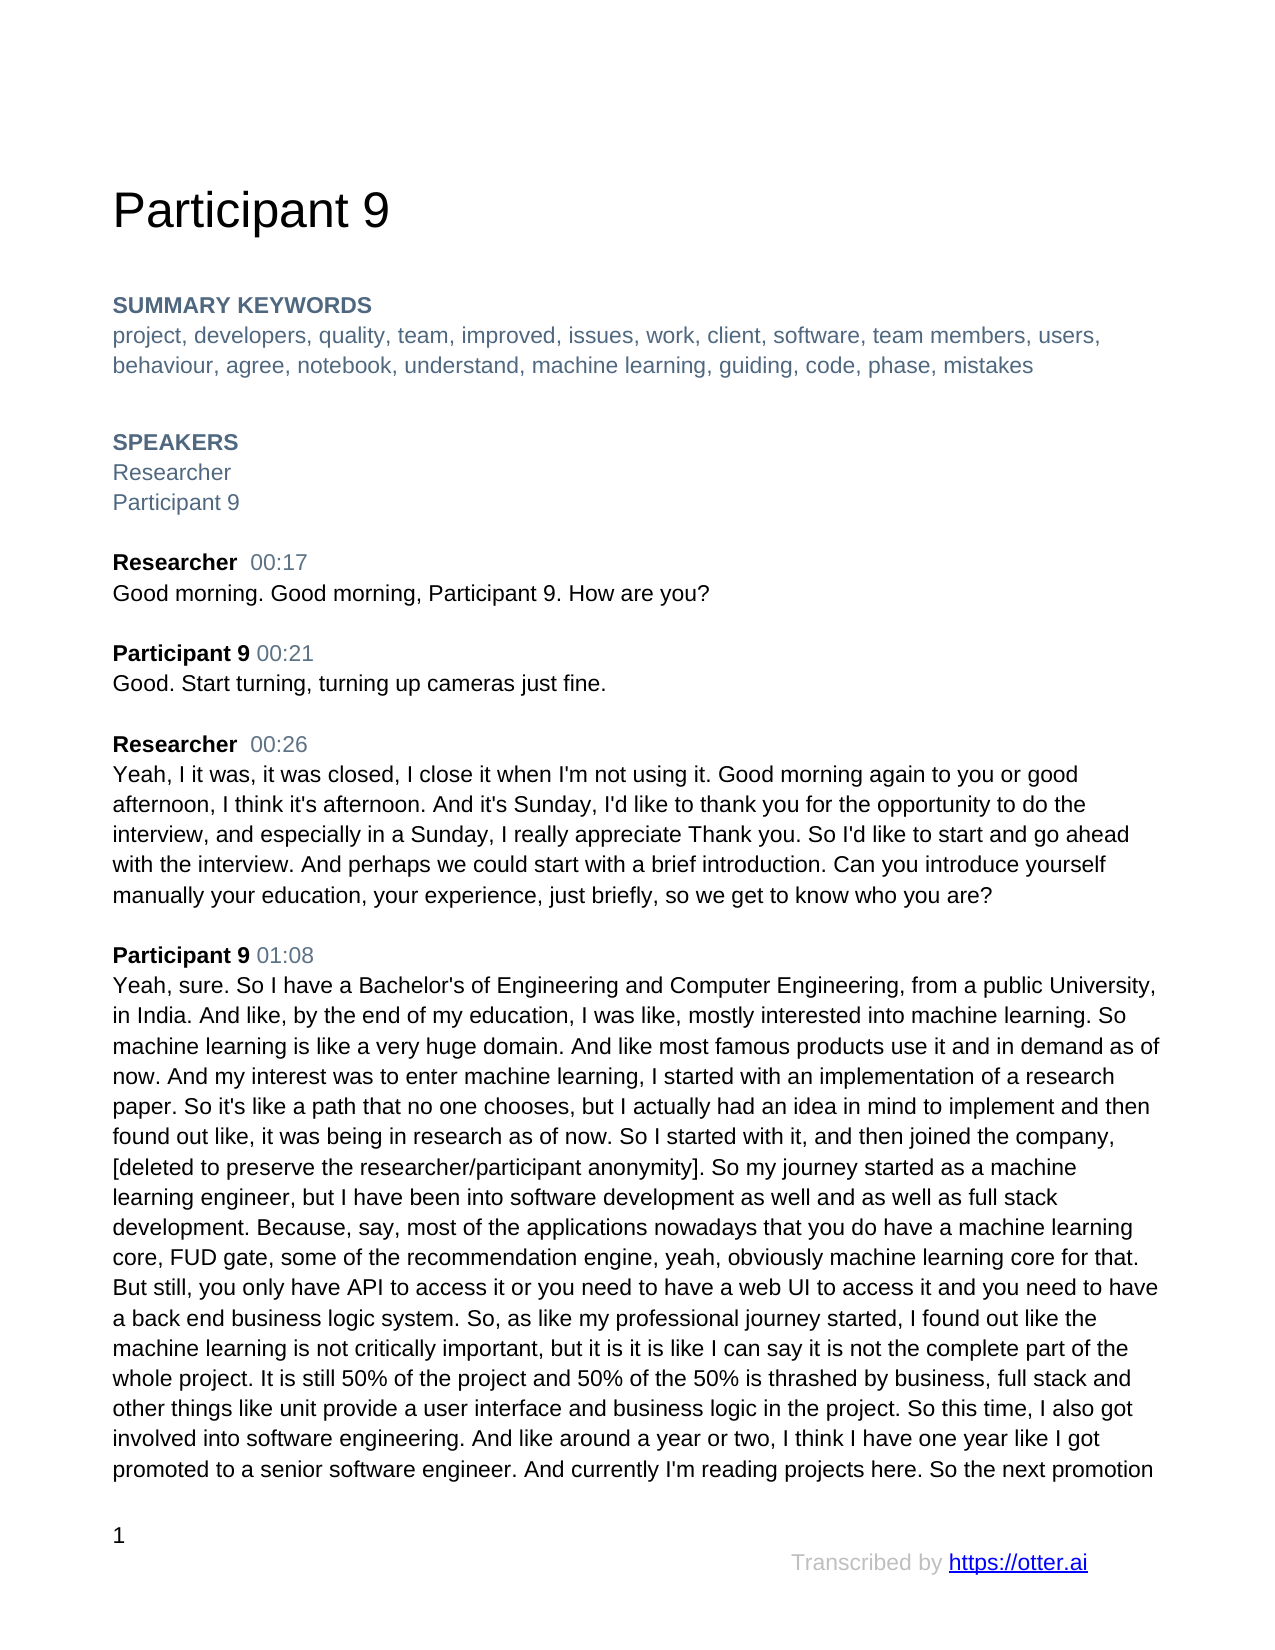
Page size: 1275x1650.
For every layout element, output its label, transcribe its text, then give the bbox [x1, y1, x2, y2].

text Participant 9 01:08 [112, 942, 1162, 968]
text SUMMARY KEYWORDS [112, 292, 1162, 318]
text Participant 9 [112, 489, 1162, 515]
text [112, 972, 1162, 1482]
text Participant 9 00:21 [112, 640, 1162, 666]
text Researcher 00:17 [112, 549, 1162, 576]
text Good. Start turning, turning up cameras just fine. [112, 670, 1162, 697]
text Researcher [112, 459, 1162, 485]
text project, developers, quality, team, improved, issues, work, client, software, team members, users, behaviour, agree, notebook, understand, machine learning, guiding, code, phase, mistakes [112, 322, 1162, 379]
text Researcher 00:26 [112, 731, 1162, 757]
text Good morning. Good morning, Participant 9. How are you? [112, 579, 1162, 606]
text Yeah, I it was, it was closed, I close it when I'm not using it. Good morning again to you or good afternoon, I think it's afternoon. And it's Sunday, I'd like to thank you for the opportunity to do the interview, and especially in a Sunday, I really appreciate Thank you. So I'd like to start and go ahead with the interview. And perhaps we could start with a brief introduction. Can you introduce yourself manually your education, your experience, just briefly, so we get to know who you are? [112, 761, 1162, 908]
text SPEAKERS [112, 428, 1162, 455]
text Participant 9 [112, 180, 1162, 238]
